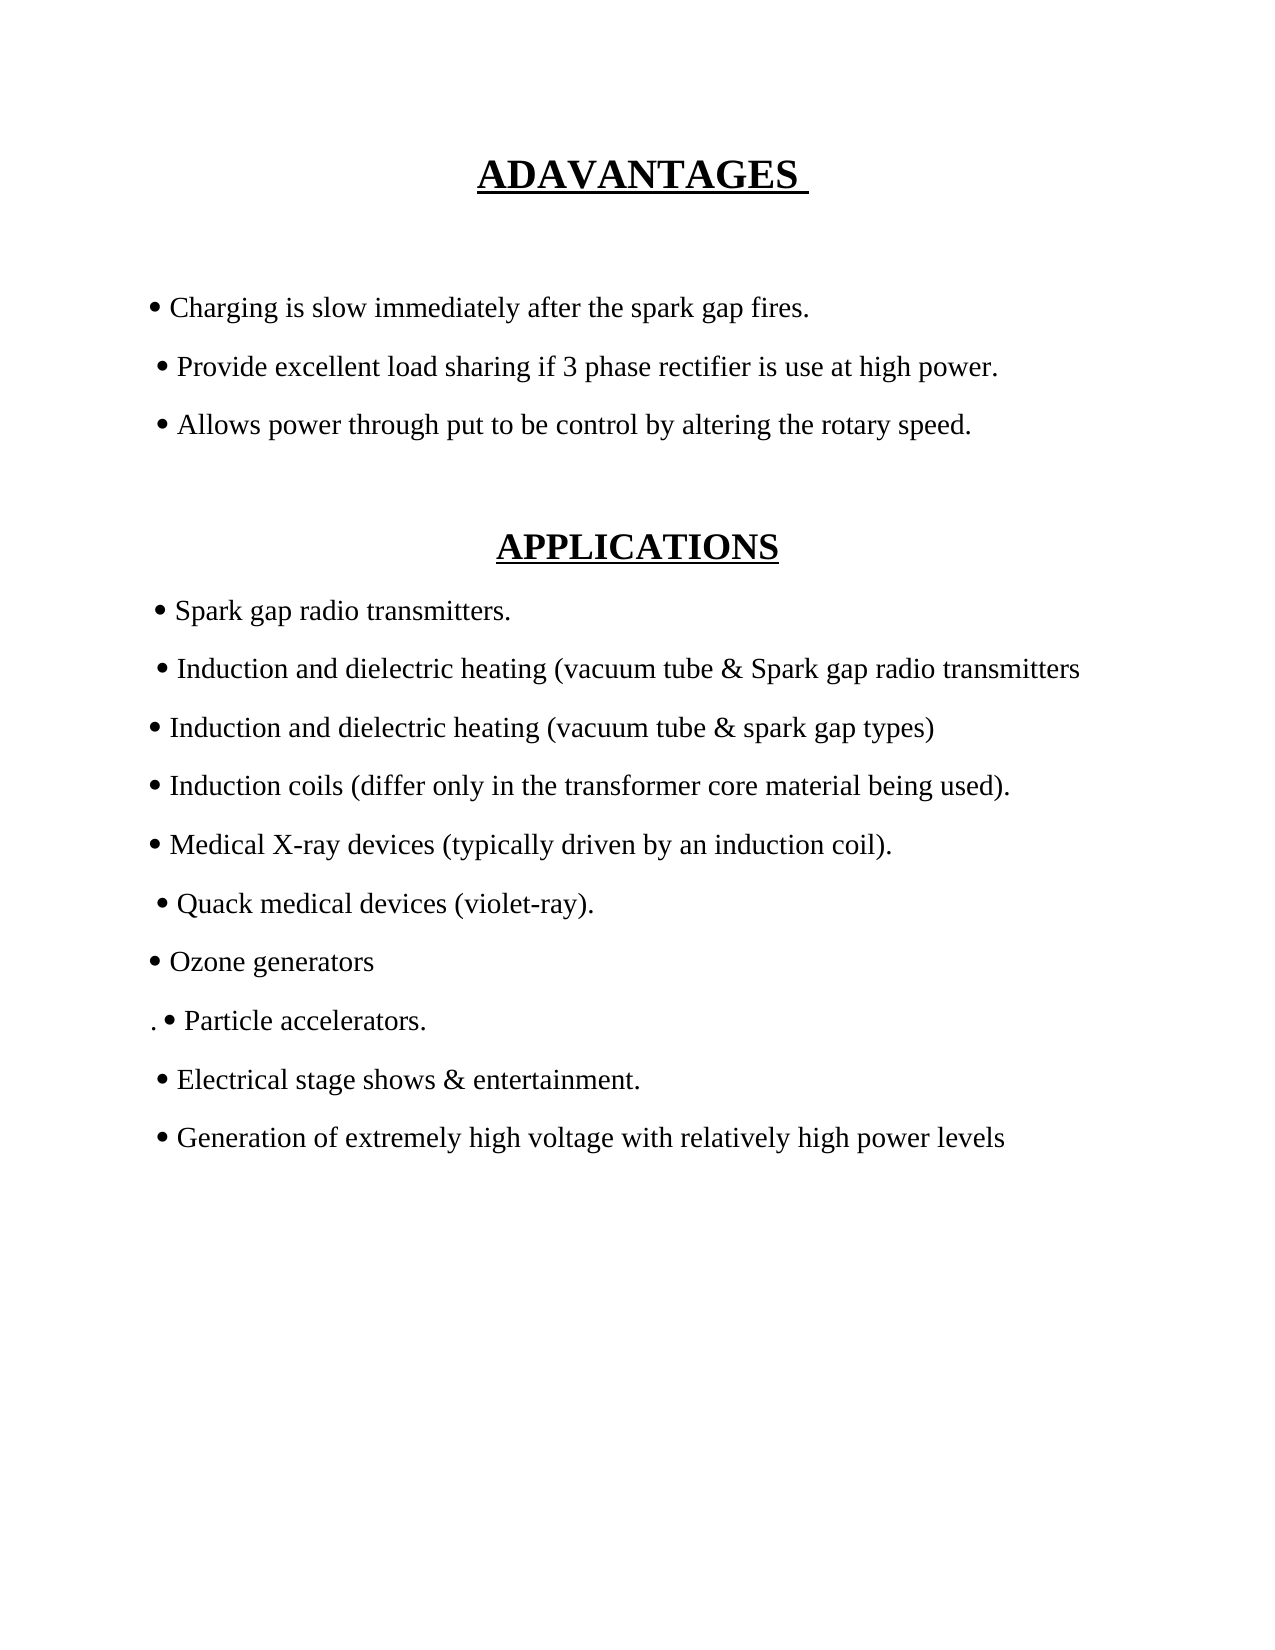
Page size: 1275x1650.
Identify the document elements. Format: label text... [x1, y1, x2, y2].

text Medical X-ray devices (typically driven by an induction coil). [150, 827, 1125, 861]
text Allows power through put to be control by altering the rotary speed. [150, 407, 1125, 441]
text Provide excellent load sharing if 3 phase rectifier is use at high power. [150, 349, 1125, 382]
text Induction and dielectric heating (vacuum tube & spark gap types) [150, 710, 1125, 743]
text ADAVANTAGES [150, 150, 1125, 198]
text Quack medical devices (violet-ray). [150, 886, 1125, 919]
text Ozone generators [150, 944, 1125, 978]
text Generation of extremely high voltage with relatively high power levels [150, 1120, 1125, 1154]
text Electrical stage shows & entertainment. [150, 1062, 1125, 1095]
text APPLICATIONS [150, 524, 1125, 568]
text Charging is slow immediately after the spark gap fires. [150, 290, 1125, 324]
text . Particle accelerators. [150, 1003, 1125, 1037]
text Induction coils (differ only in the transformer core material being used). [150, 768, 1125, 802]
text Induction and dielectric heating (vacuum tube & Spark gap radio transmitters [150, 651, 1125, 685]
text Spark gap radio transmitters. [150, 593, 1125, 626]
